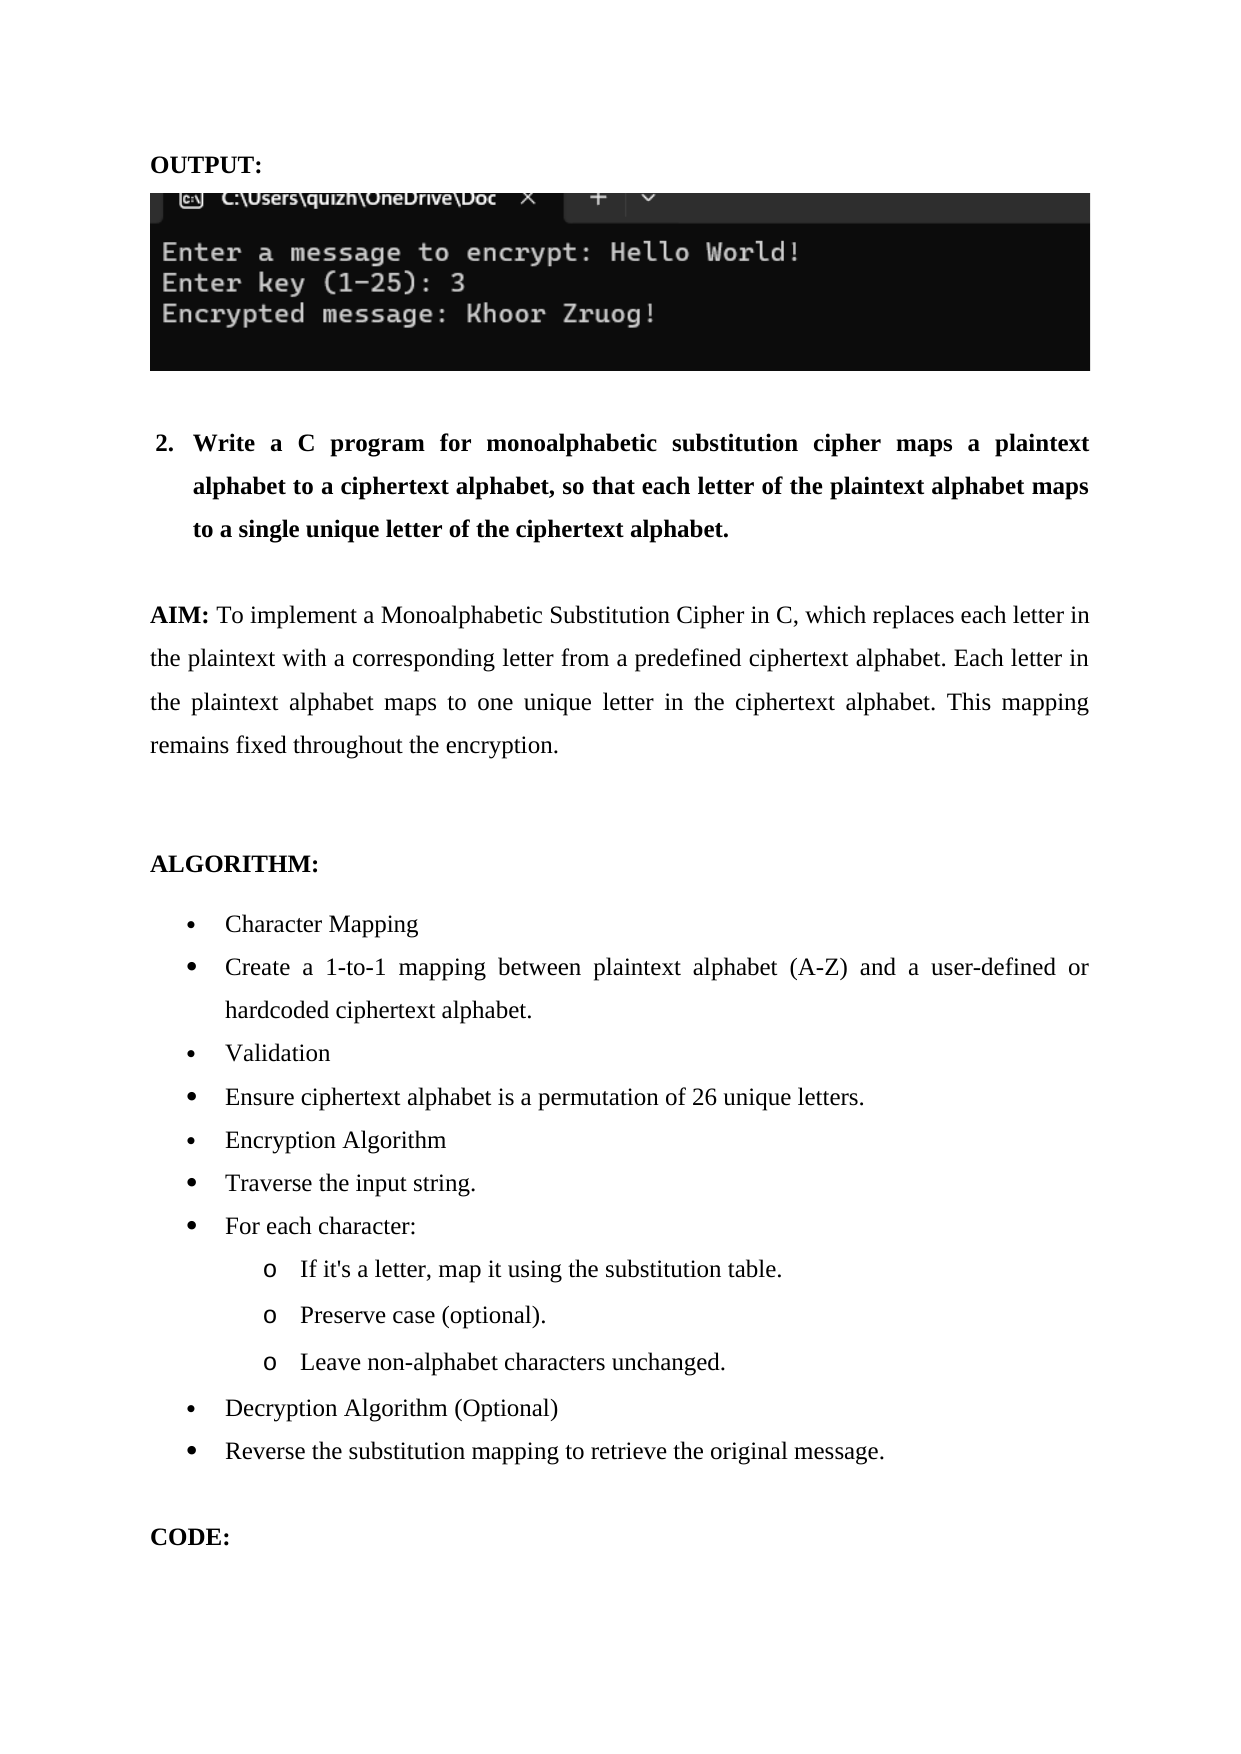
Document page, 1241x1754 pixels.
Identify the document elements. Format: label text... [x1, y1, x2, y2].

list Traverse the input string. [187, 1168, 1090, 1197]
list Decryption Algorithm (Optional) [187, 1393, 1090, 1422]
list Preserve case (optional). [262, 1300, 1090, 1331]
text ALGORITHM: [150, 849, 1090, 878]
list Validation [187, 1038, 1090, 1067]
list For each character: [187, 1211, 1090, 1240]
list Character Mapping [187, 909, 1090, 938]
list If it's a letter, map it using the substitution table. [262, 1254, 1090, 1285]
picture [150, 193, 1091, 371]
text OUTPUT: [150, 150, 1090, 179]
list Encryption Algorithm [187, 1125, 1090, 1153]
list Create a 1-to-1 mapping between plaintext alphabet (A-Z) and a user-defined or hardcoded ciphertext alphabet. [187, 952, 1090, 1024]
list Ensure ciphertext alphabet is a permutation of 26 unique letters. [187, 1082, 1090, 1110]
list Reverse the substitution mapping to retrieve the original message. [187, 1436, 1090, 1465]
list Write a C program for monoalphabetic substitution cipher maps a plaintext alphabet to a ciphertext alphabet, so that each letter of the plaintext alphabet maps to a single unique letter of the ciphertext alphabet. [155, 428, 1090, 543]
text AIM: To implement a Monoalphabetic Substitution Cipher in C, which replaces each letter in the plaintext with a corresponding letter from a predefined ciphertext alphabet. Each letter in the plaintext alphabet maps to one unique letter in the ciphertext alphabet. This mapping remains fixed throughout the encryption. [150, 600, 1090, 758]
list Leave non-alphabet characters unchanged. [262, 1347, 1090, 1377]
text CODE: [150, 1522, 1090, 1594]
